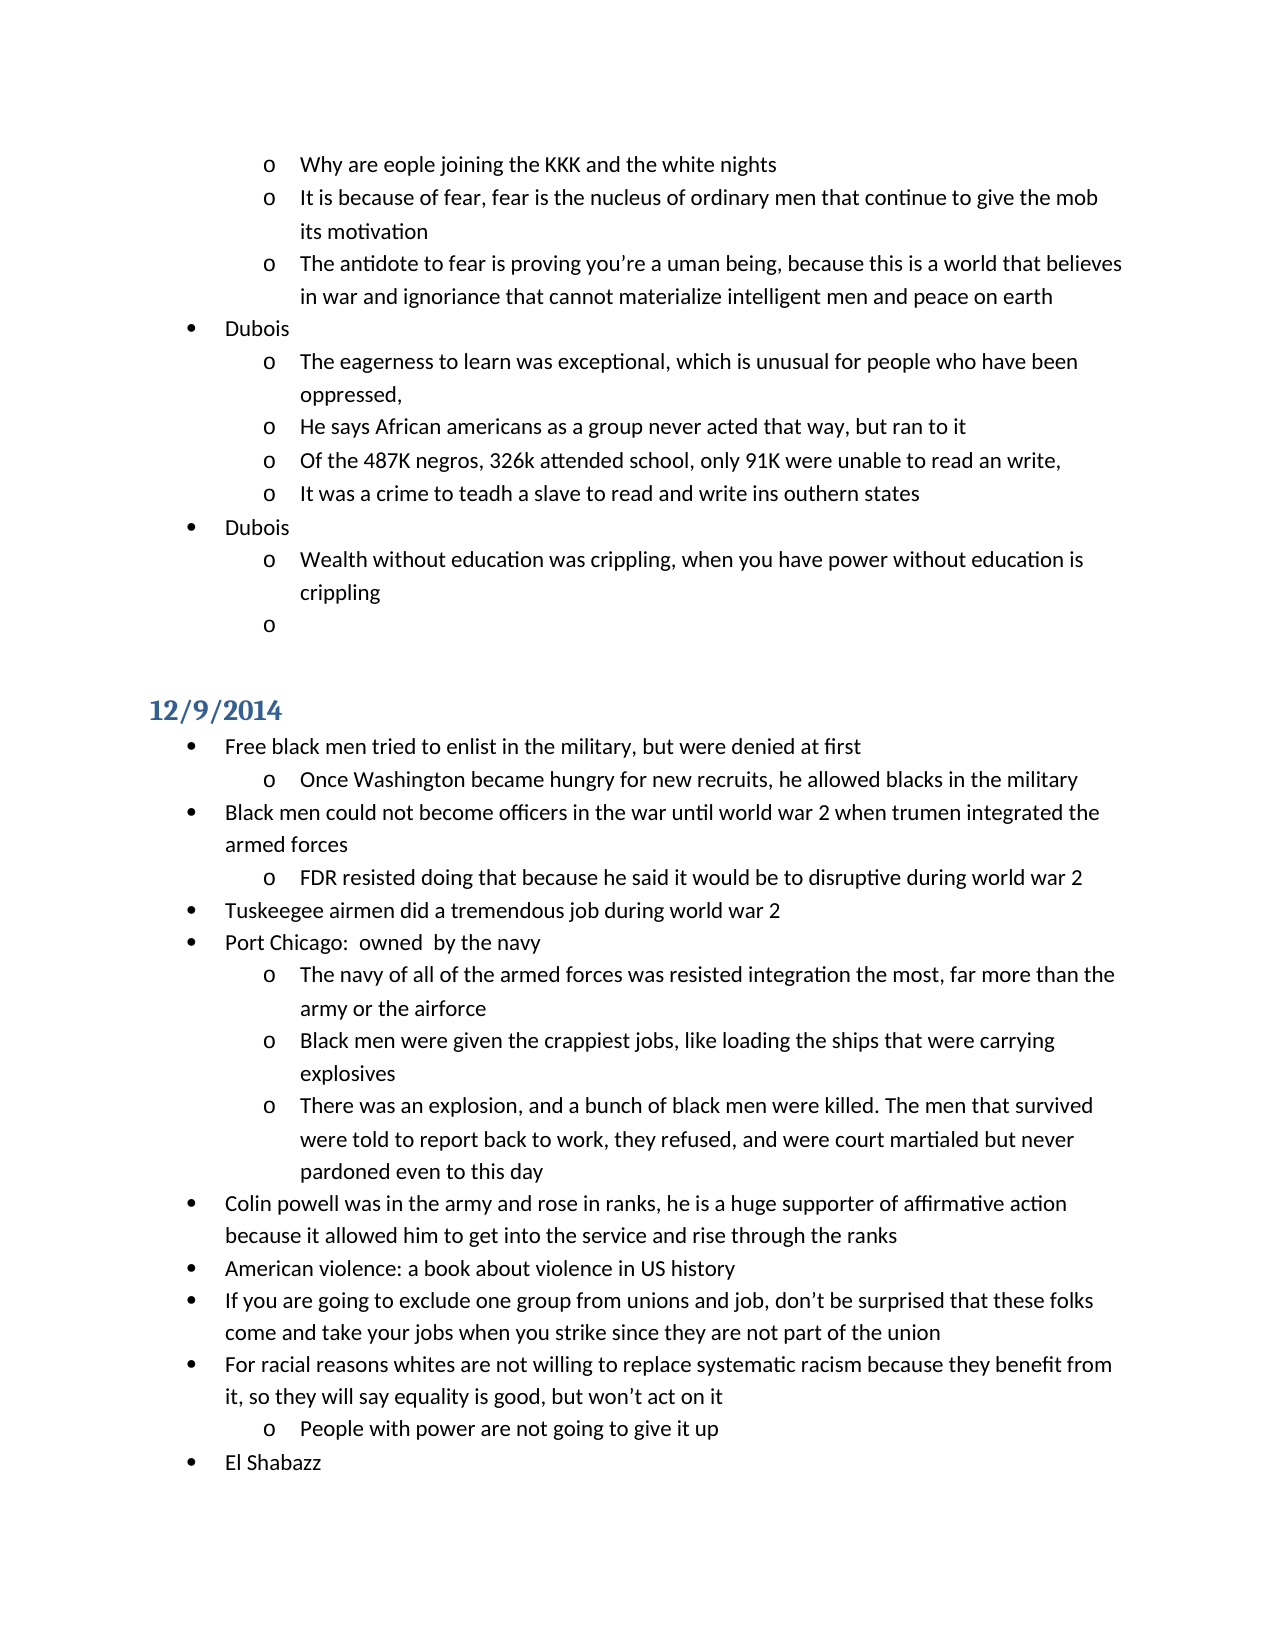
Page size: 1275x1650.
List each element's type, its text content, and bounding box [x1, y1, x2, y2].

list There was an explosion, and a bunch of black men were killed. The men that survived were told to report back to work, they refused, and were court martialed but never pardoned even to this day [262, 1092, 1125, 1185]
list Black men were given the crappiest jobs, like loading the ships that were carrying explosives [262, 1026, 1125, 1087]
list El Shabazz [187, 1448, 1125, 1476]
list FDR resisted doing that because he said it would be to disruptive during world war 2 [262, 863, 1125, 892]
list It was a crime to teadh a slave to read and write ins outhern states [262, 479, 1125, 508]
list Tuskeegee airmen did a tremendous job during world war 2 [187, 896, 1125, 924]
list If you are going to exclude one group from unions and job, don’t be surprised that these folks come and take your jobs when you strike since they are not part of the union [187, 1286, 1125, 1346]
list The eagerness to learn was exceptional, which is unusual for people who have been oppressed, [262, 347, 1125, 408]
list The navy of all of the armed forces was resisted integration the most, far more than the army or the airforce [262, 961, 1125, 1022]
list Wealth without education was crippling, when you have power without education is crippling [262, 545, 1125, 606]
list Dubois [187, 513, 1125, 541]
list Port Chicago: owned by the navy [187, 928, 1125, 956]
list Black men could not become officers in the war until world war 2 when trumen integrated the armed forces [187, 798, 1125, 858]
list Dubois [187, 314, 1125, 343]
subtitle 12/9/2014 [150, 694, 1125, 727]
list Free black men tried to enlist in the military, but were denied at first [187, 732, 1125, 761]
list Of the 487K negros, 326k attended school, only 91K were unable to read an write, [262, 446, 1125, 475]
list He says African americans as a group never acted that way, but ran to it [262, 412, 1125, 441]
list People with power are not going to give it up [262, 1414, 1125, 1444]
list American violence: a book about violence in US history [187, 1254, 1125, 1282]
list Colin powell was in the army and rose in ranks, he is a huge supporter of affirmative action because it allowed him to get into the service and rise through the ranks [187, 1189, 1125, 1249]
list For racial reasons whites are not willing to replace systematic racism because they benefit from it, so they will say equality is good, but won’t act on it [187, 1350, 1125, 1410]
list Once Washington became hungry for new recruits, he allowed blacks in the military [262, 765, 1125, 794]
list It is because of fear, fear is the nucleus of ordinary men that continue to give the mob its motivation [262, 183, 1125, 245]
list The antidote to fear is proving you’re a uman being, because this is a world that believes in war and ignoriance that cannot materialize intelligent men and peace on earth [262, 249, 1125, 310]
list Why are eople joining the KKK and the white nights [262, 150, 1125, 179]
